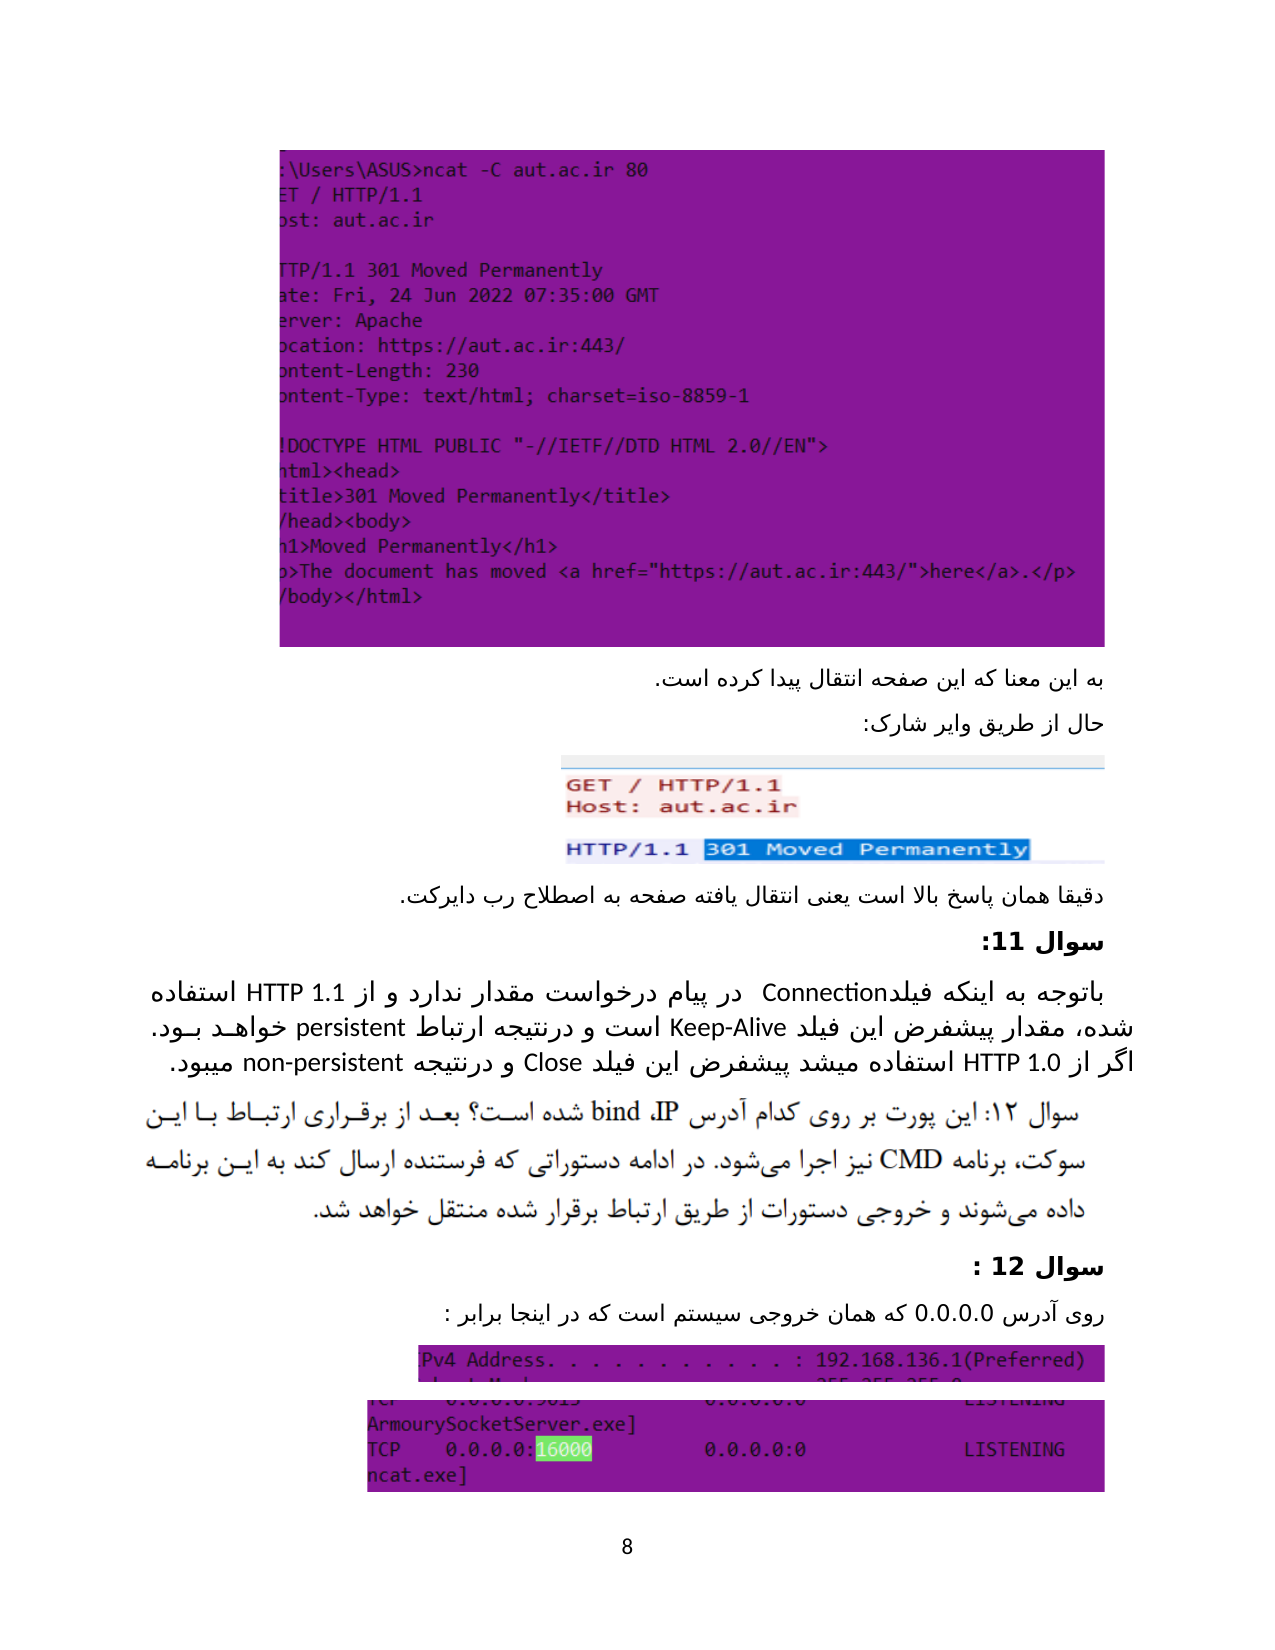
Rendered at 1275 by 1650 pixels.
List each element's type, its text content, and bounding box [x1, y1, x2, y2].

text به این معنا که این صفحه انتقال پیدا کرده است. [150, 665, 1134, 691]
text سوال 12 : [150, 1252, 1134, 1281]
picture [561, 755, 1105, 864]
text سوال 11: [150, 927, 1134, 957]
picture [120, 1097, 1105, 1234]
picture [367, 1400, 1105, 1492]
text حال از طریق وایر شارک: [150, 710, 1134, 737]
text باتوجه به اینکه فیلدConnection در پیام درخواست مقدار ندارد و از HTTP 1.1 استفاده شده، مقدار پیشفرض این فیلد Keep-Alive است و درنتیجه ارتباط persistent خواهد بود. اگر از HTTP 1.0 استفاده میشد پیشفرض این فیلد Close و درنتیجه non-persistent میبود. [150, 975, 1134, 1079]
picture [418, 1345, 1105, 1382]
text دقیقا همان پاسخ بالا است یعنی انتقال یافته صفحه به اصطلاح رب دایرکت. [150, 882, 1134, 909]
text روی آدرس 0.0.0.0 که همان خروجی سیستم است که در اینجا برابر : [150, 1300, 1134, 1327]
picture [279, 150, 1105, 647]
